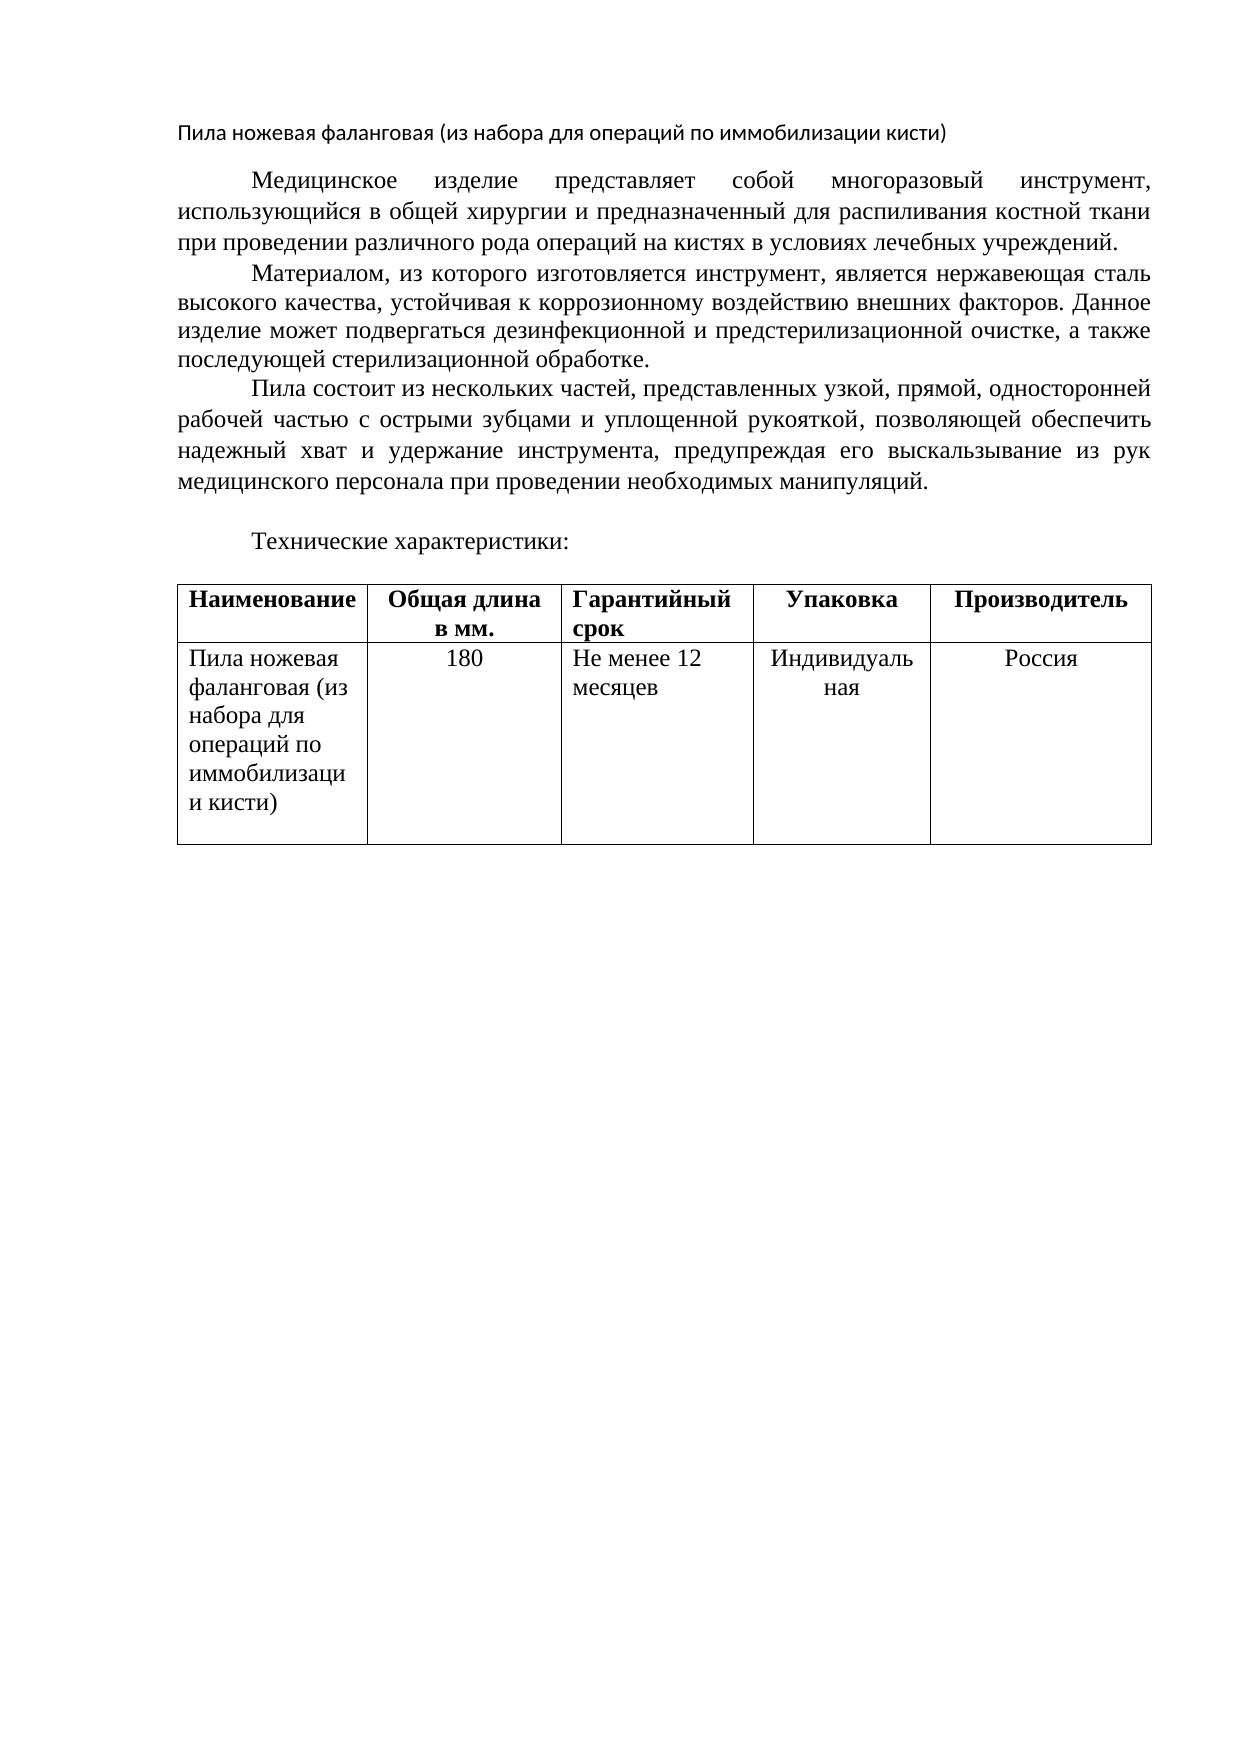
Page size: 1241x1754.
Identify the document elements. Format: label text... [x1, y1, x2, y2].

text Медицинское изделие представляет собой многоразовый инструмент, использующийся в общей хирургии и предназначенный для распиливания костной ткани при проведении различного рода операций на кистях в условиях лечебных учреждений. [177, 165, 1152, 256]
table_header Гарантийный срок [562, 585, 753, 642]
table_cell 180 [368, 643, 561, 844]
table_cell Индивидуальная [754, 643, 930, 844]
table_header Общая длина в мм. [368, 585, 561, 642]
table_header Наименование [178, 585, 367, 642]
table_header Упаковка [754, 585, 930, 642]
table_cell Не менее 12 месяцев [562, 643, 753, 844]
text Материалом, из которого изготовляется инструмент, является нержавеющая сталь высокого качества, устойчивая к коррозионному воздействию внешних факторов. Данное изделие может подвергаться дезинфекционной и предстерилизационной очистке, а также последующей стерилизационной обработке. [177, 258, 1152, 373]
table_cell Россия [931, 643, 1151, 844]
text Пила состоит из нескольких частей, представленных узкой, прямой, односторонней рабочей частью с острыми зубцами и уплощенной рукояткой, позволяющей обеспечить надежный хват и удержание инструмента, предупреждая его выскальзывание из рук медицинского персонала при проведении необходимых манипуляций. [177, 373, 1152, 495]
table_cell Пила ножевая фаланговая (из набора для операций по иммобилизации кисти) [178, 643, 367, 844]
table_header Производитель [931, 585, 1151, 642]
text Технические характеристики: [177, 526, 1152, 555]
text Пила ножевая фаланговая (из набора для операций по иммобилизации кисти) [177, 118, 1152, 146]
